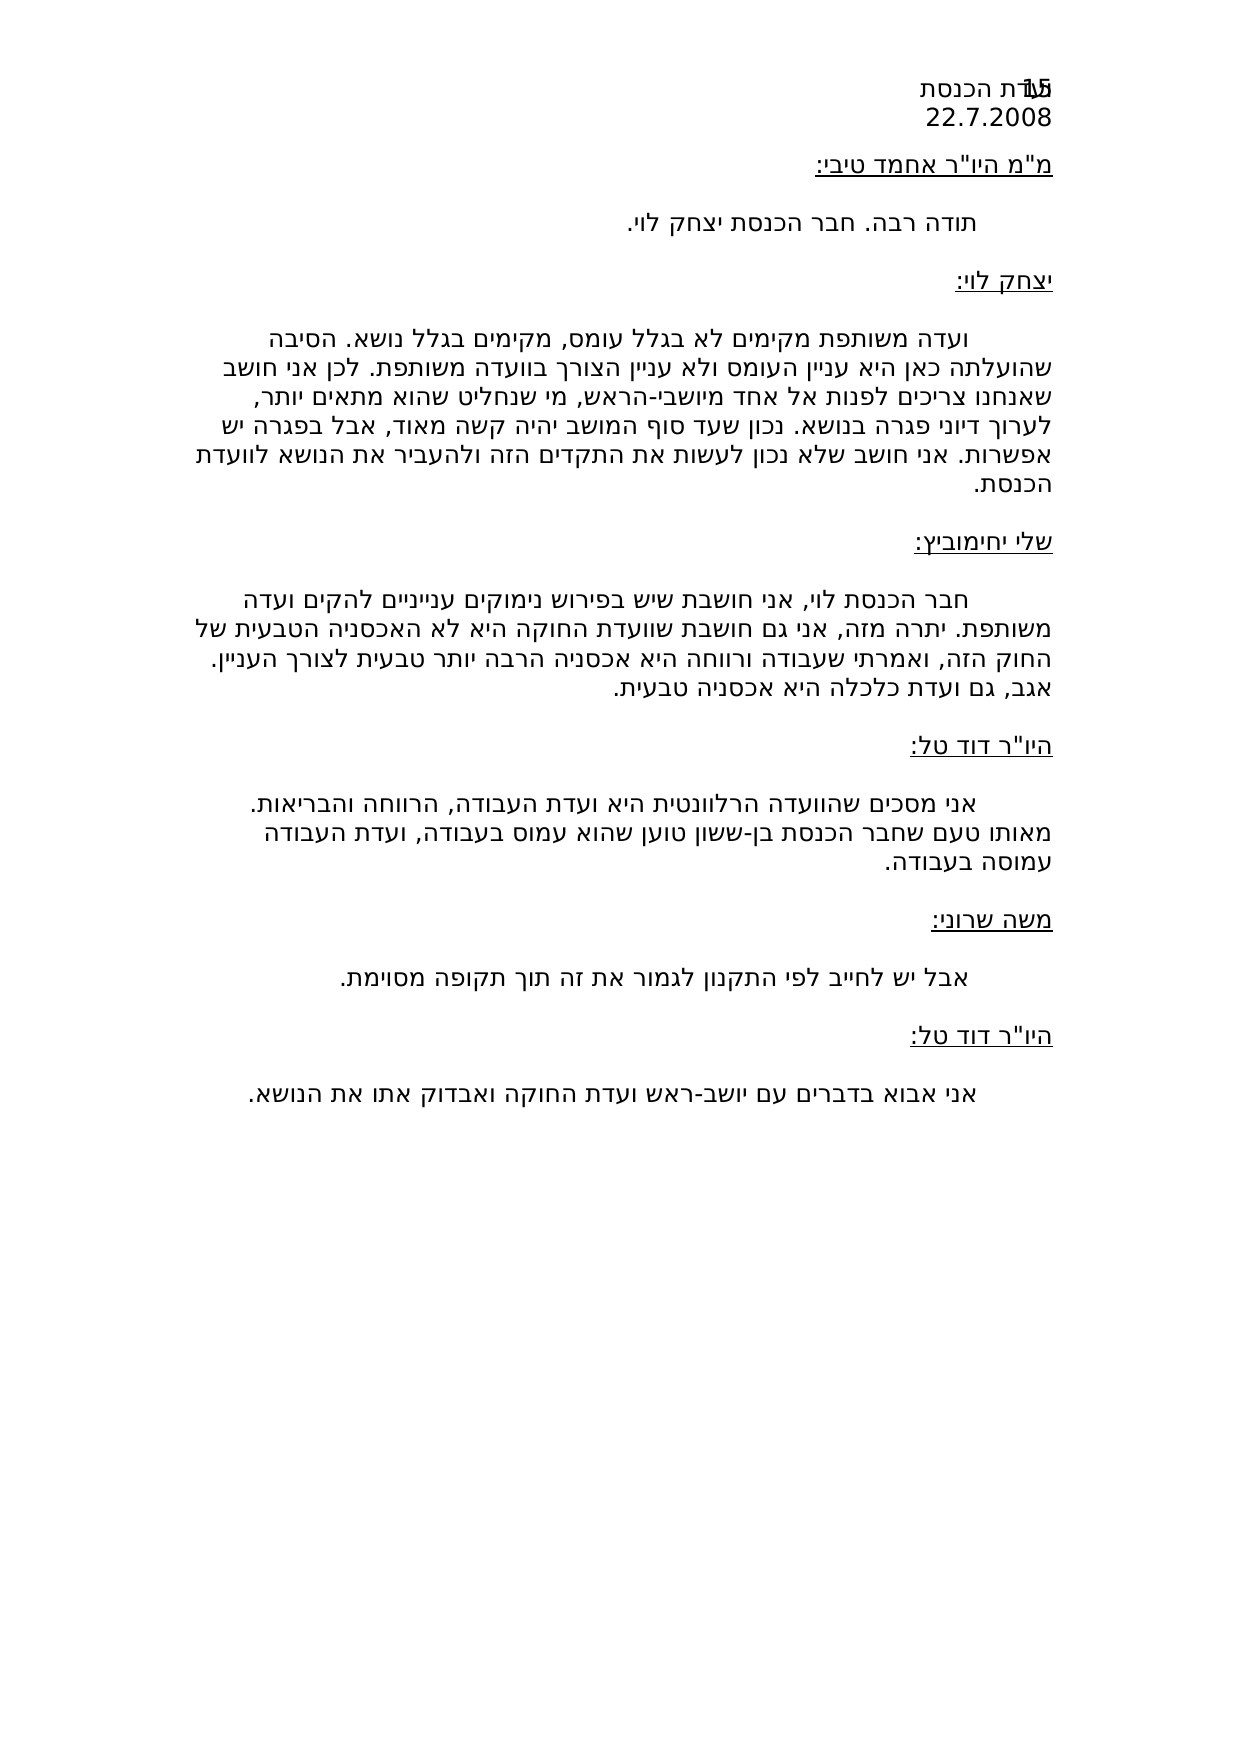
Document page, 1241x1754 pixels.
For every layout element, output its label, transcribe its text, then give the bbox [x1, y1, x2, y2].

text תודה רבה. חבר הכנסת יצחק לוי. [187, 208, 1053, 237]
text היו"ר דוד טל: [187, 731, 1053, 760]
text יצחק לוי: [187, 266, 1053, 295]
subtitle שלי יחימוביץ: [187, 527, 1053, 557]
text משה שרוני: [187, 905, 1053, 934]
text ועדה משותפת מקימים לא בגלל עומס, מקימים בגלל נושא. הסיבה שהועלתה כאן היא עניין העומס ולא עניין הצורך בוועדה משותפת. לכן אני חושב שאנחנו צריכים לפנות אל אחד מיושבי-הראש, מי שנחליט שהוא מתאים יותר, לערוך דיוני פגרה בנושא. נכון שעד סוף המושב יהיה קשה מאוד, אבל בפגרה יש אפשרות. אני חושב שלא נכון לעשות את התקדים הזה ולהעביר את הנושא לוועדת הכנסת. [187, 324, 1053, 499]
text היו"ר דוד טל: [187, 1021, 1053, 1050]
text אני מסכים שהוועדה הרלוונטית היא ועדת העבודה, הרווחה והבריאות. מאותו טעם שחבר הכנסת בן-ששון טוען שהוא עמוס בעבודה, ועדת העבודה עמוסה בעבודה. [187, 789, 1053, 876]
text אני אבוא בדברים עם יושב-ראש ועדת החוקה ואבדוק אתו את הנושא. [187, 1079, 1053, 1108]
text חבר הכנסת לוי, אני חושבת שיש בפירוש נימוקים ענייניים להקים ועדה משותפת. יתרה מזה, אני גם חושבת שוועדת החוקה היא לא האכסניה הטבעית של החוק הזה, ואמרתי שעבודה ורווחה היא אכסניה הרבה יותר טבעית לצורך העניין. אגב, גם ועדת כלכלה היא אכסניה טבעית. [187, 585, 1053, 702]
text אבל יש לחייב לפי התקנון לגמור את זה תוך תקופה מסוימת. [187, 963, 1053, 992]
text מ"מ היו"ר אחמד טיבי: [187, 150, 1053, 179]
